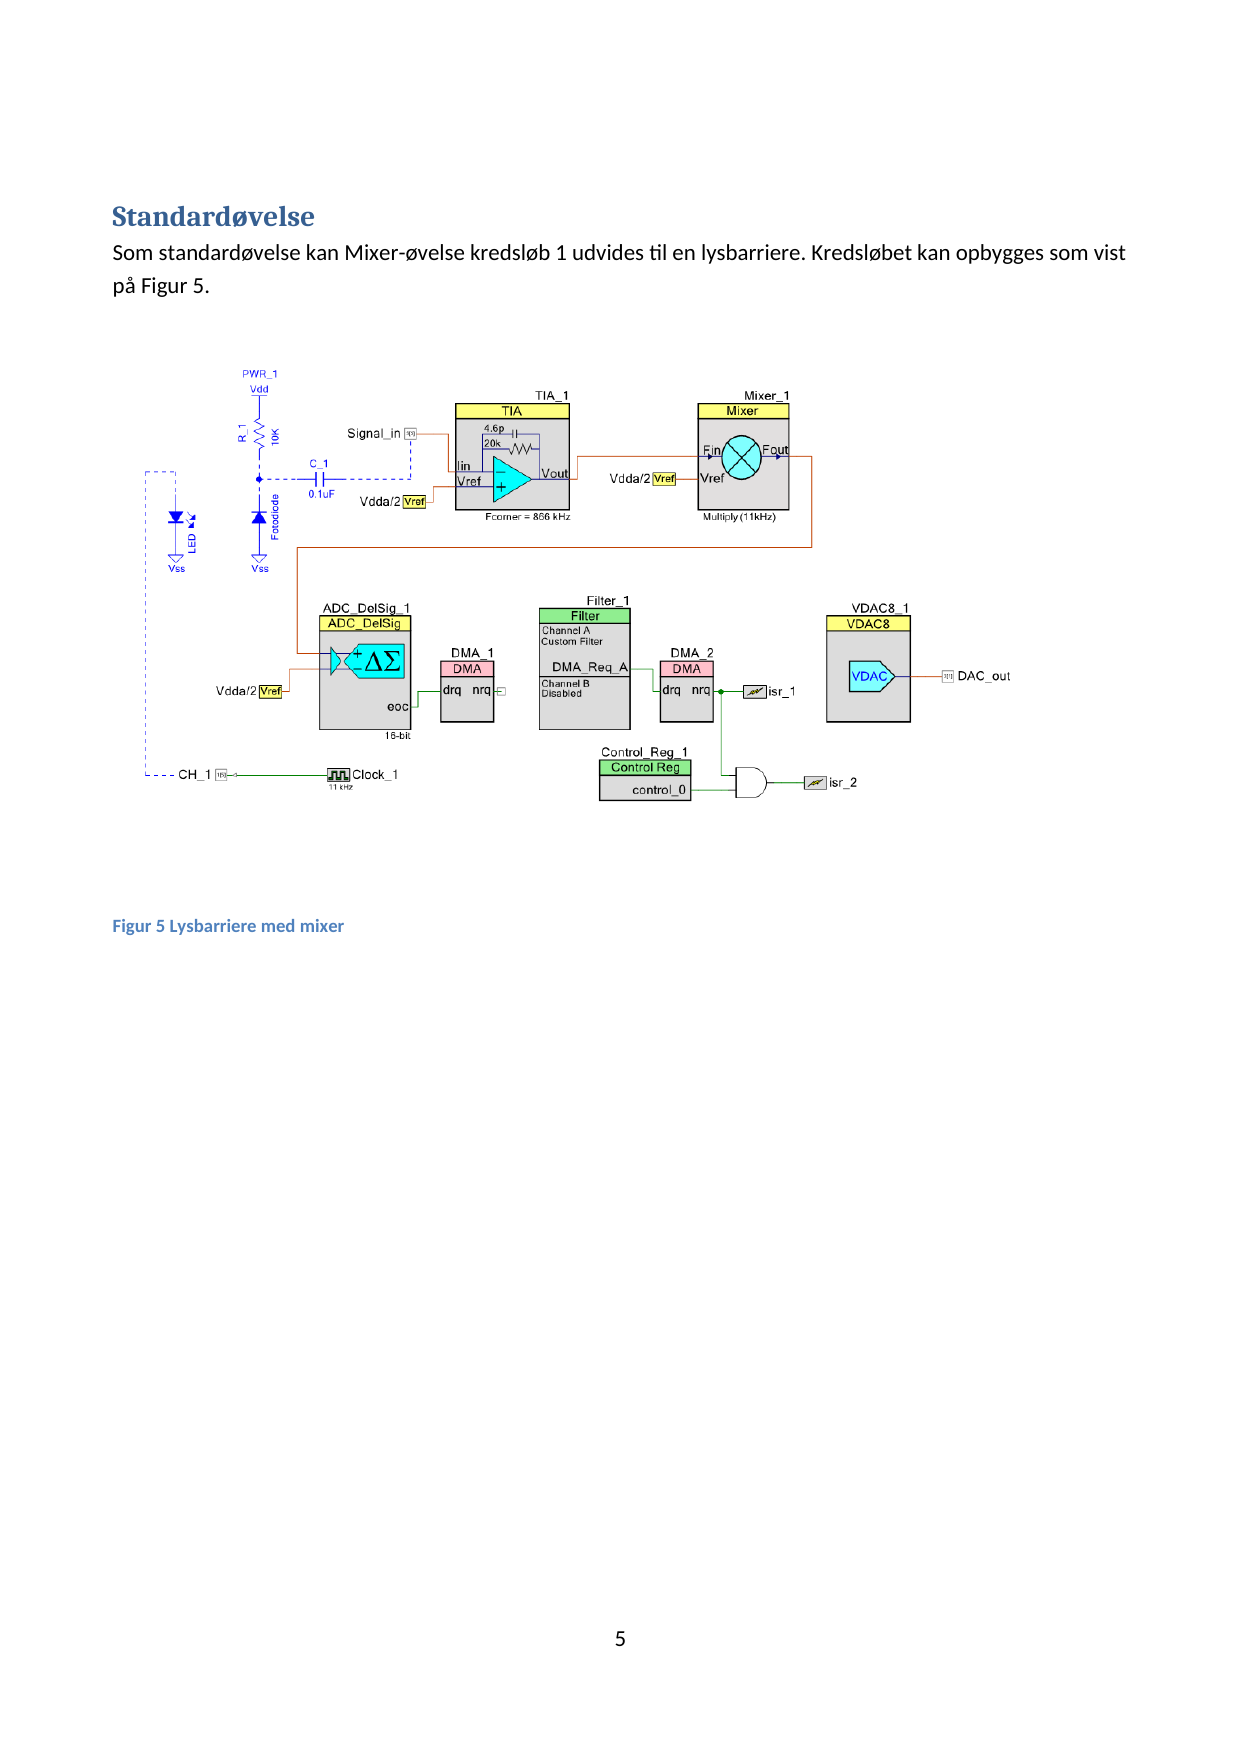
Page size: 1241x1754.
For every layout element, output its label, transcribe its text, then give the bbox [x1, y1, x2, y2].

text Som standardøvelse kan Mixer-øvelse kredsløb 1 udvides til en lysbarriere. Kredsløbet kan opbygges som vist på Figur 5. [112, 238, 1128, 299]
picture [112, 323, 1013, 866]
text Figur 5 Lysbarriere med mixer [112, 914, 1128, 937]
subtitle Standardøvelse [112, 200, 1128, 233]
